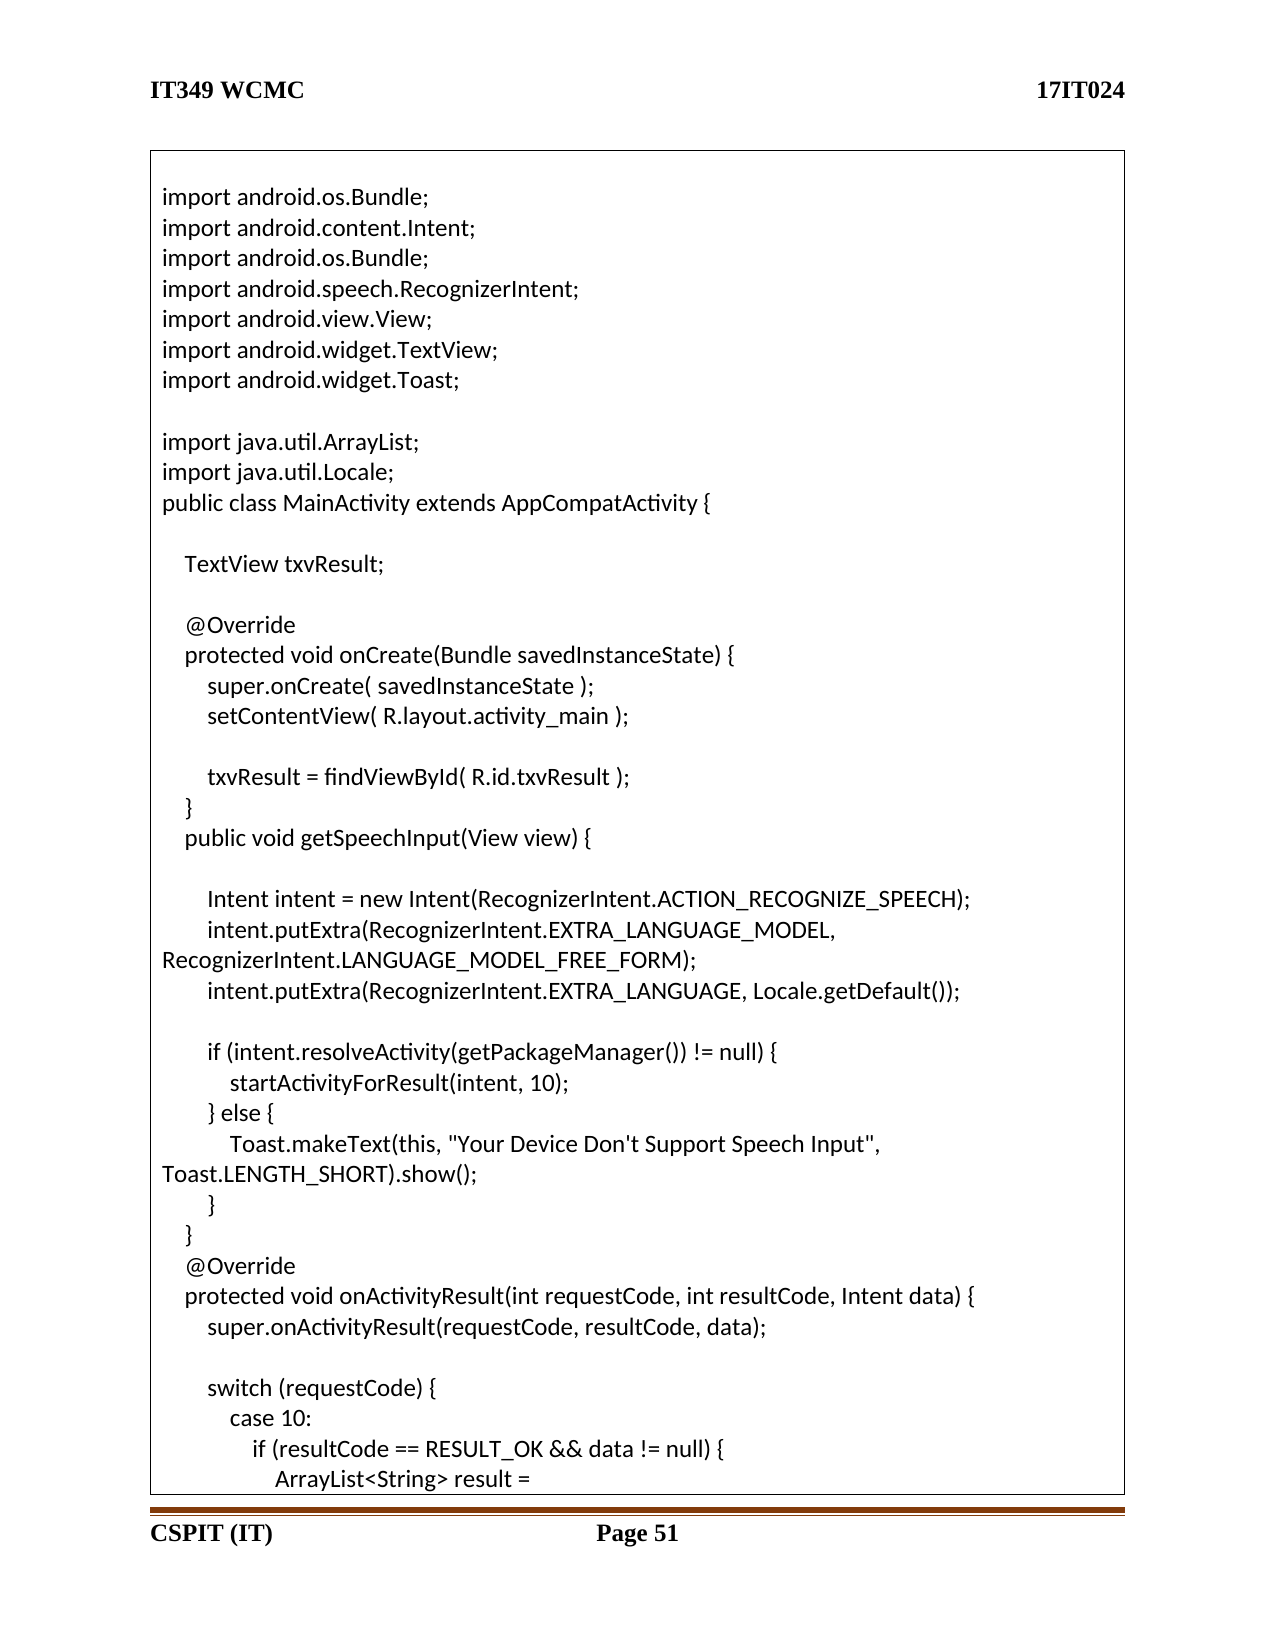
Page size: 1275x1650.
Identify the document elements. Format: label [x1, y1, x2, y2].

table_header [151, 151, 1124, 1494]
